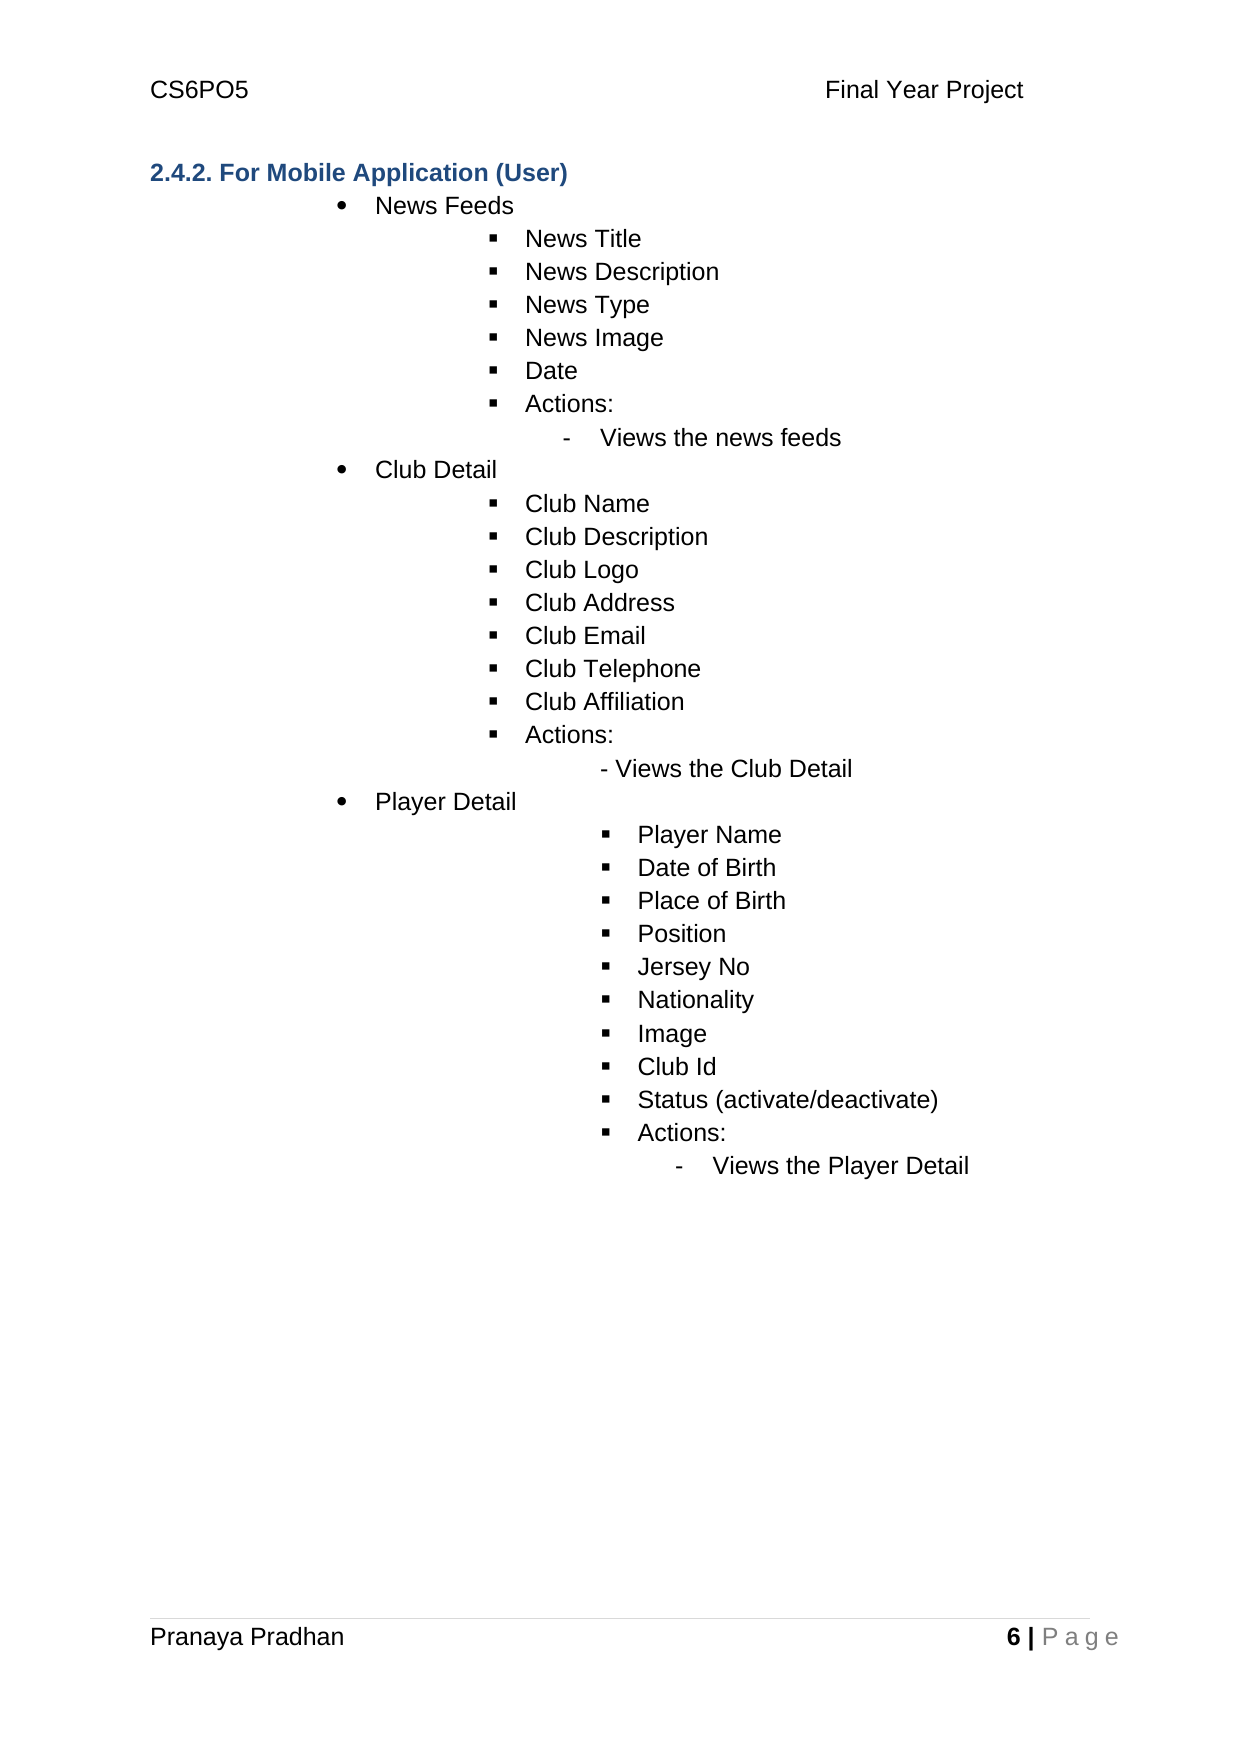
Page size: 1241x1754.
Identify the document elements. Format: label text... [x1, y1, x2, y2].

list Club Id [600, 1052, 1090, 1081]
list Club Logo [487, 555, 1090, 584]
list Actions: [487, 721, 1090, 749]
list Image [600, 1018, 1090, 1047]
list Status (activate/deactivate) [600, 1085, 1090, 1114]
subtitle 2.4.2. For Mobile Application (User) [150, 158, 1090, 186]
list Nationality [600, 985, 1090, 1014]
list Place of Birth [600, 886, 1090, 915]
list Club Email [487, 621, 1090, 650]
list News Image [487, 323, 1090, 352]
list Jersey No [600, 952, 1090, 981]
list News Feeds [337, 191, 1090, 219]
list Club Telephone [487, 654, 1090, 683]
list Date [487, 356, 1090, 385]
list News Title [487, 224, 1090, 253]
list Player Name [600, 820, 1090, 849]
list Position [600, 919, 1090, 948]
list Views the news feeds [562, 422, 1090, 451]
list Views the Player Detail [675, 1151, 1090, 1180]
list News Description [487, 257, 1090, 286]
list Club Detail [337, 456, 1090, 484]
list Club Description [487, 522, 1090, 551]
list News Type [487, 290, 1090, 319]
list Player Detail [337, 787, 1090, 816]
list Date of Birth [600, 853, 1090, 882]
list Actions: [600, 1118, 1090, 1147]
list Club Address [487, 588, 1090, 617]
list Club Name [487, 489, 1090, 517]
list Actions: [487, 389, 1090, 418]
list - Views the Club Detail [600, 754, 1090, 782]
list Club Affiliation [487, 687, 1090, 716]
